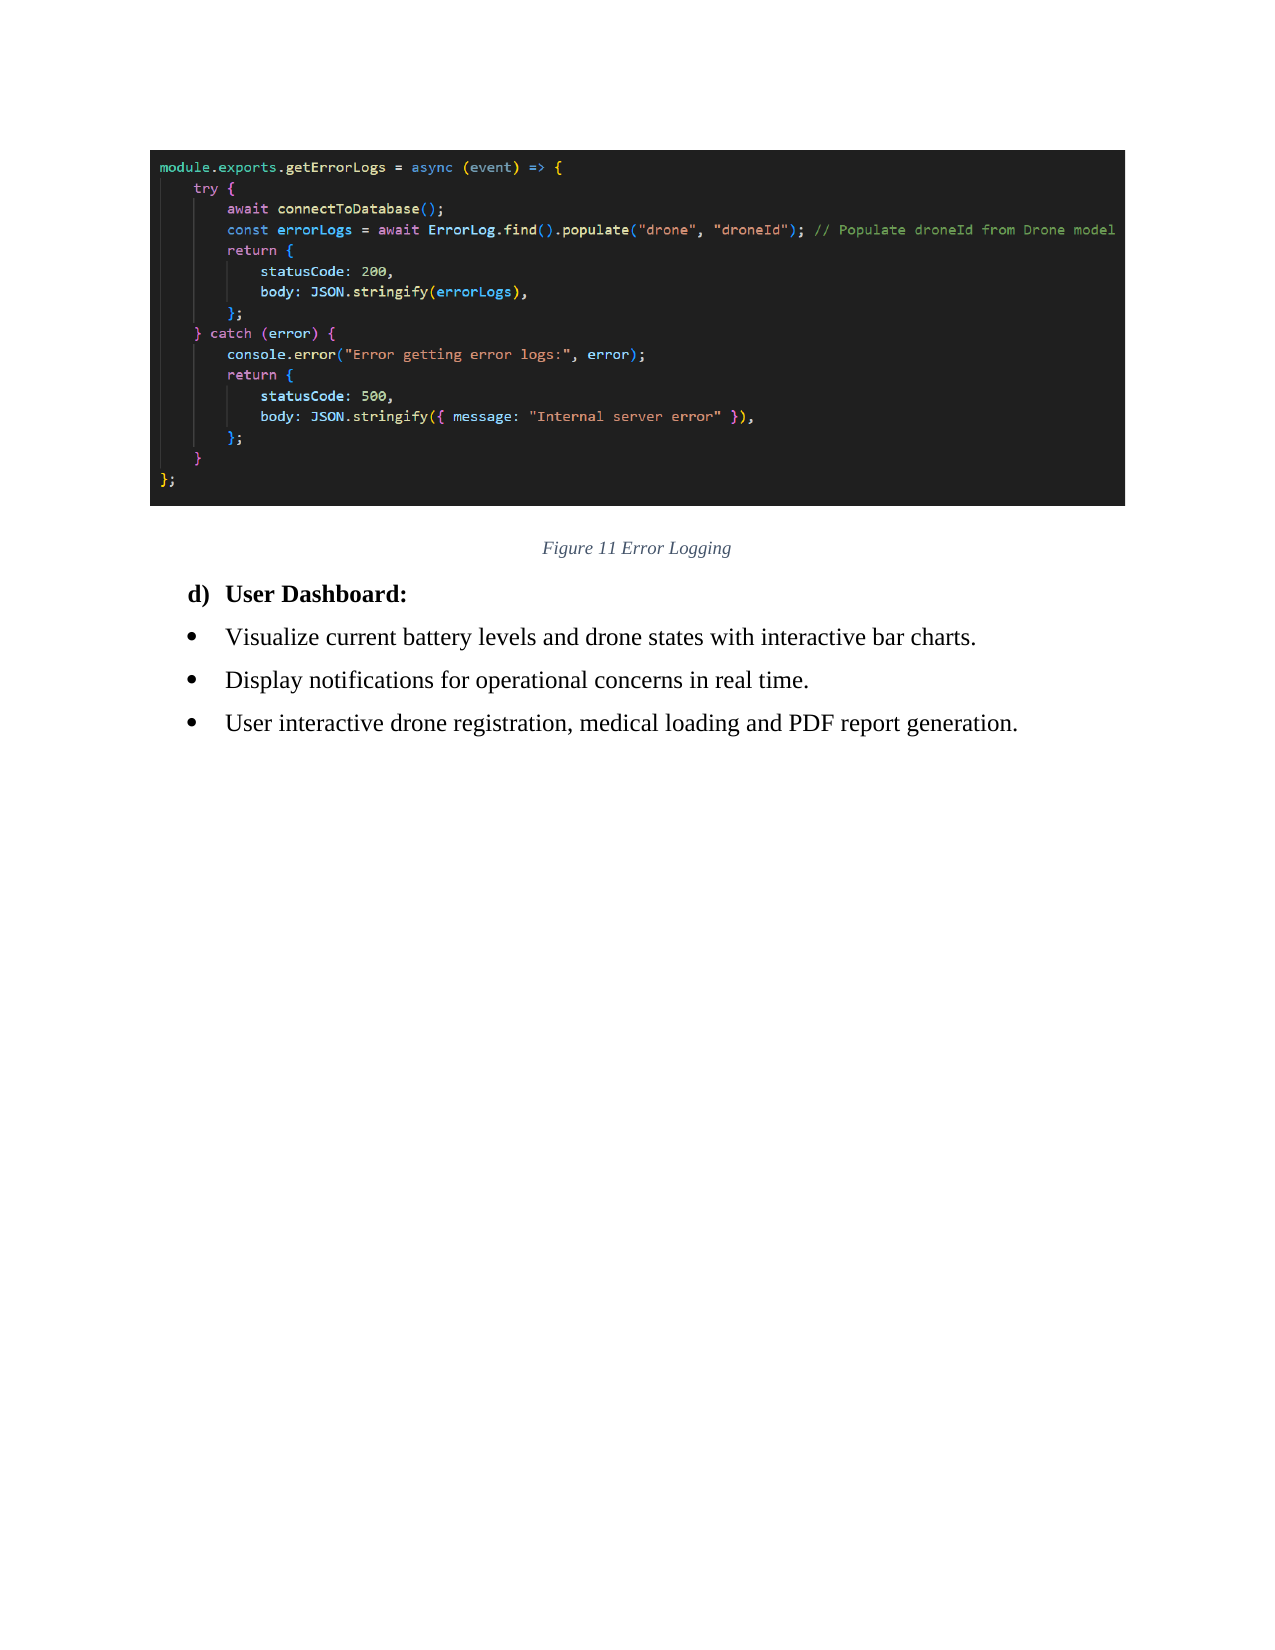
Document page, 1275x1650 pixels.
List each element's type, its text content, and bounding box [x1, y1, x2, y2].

picture [150, 150, 1125, 506]
list Display notifications for operational concerns in real time. [187, 665, 1125, 694]
list User interactive drone registration, medical loading and PDF report generation. [187, 708, 1125, 737]
list Visualize current battery levels and drone states with interactive bar charts. [187, 622, 1125, 651]
text Figure 11 Error Logging [150, 537, 1125, 558]
list User Dashboard: [187, 579, 1125, 608]
